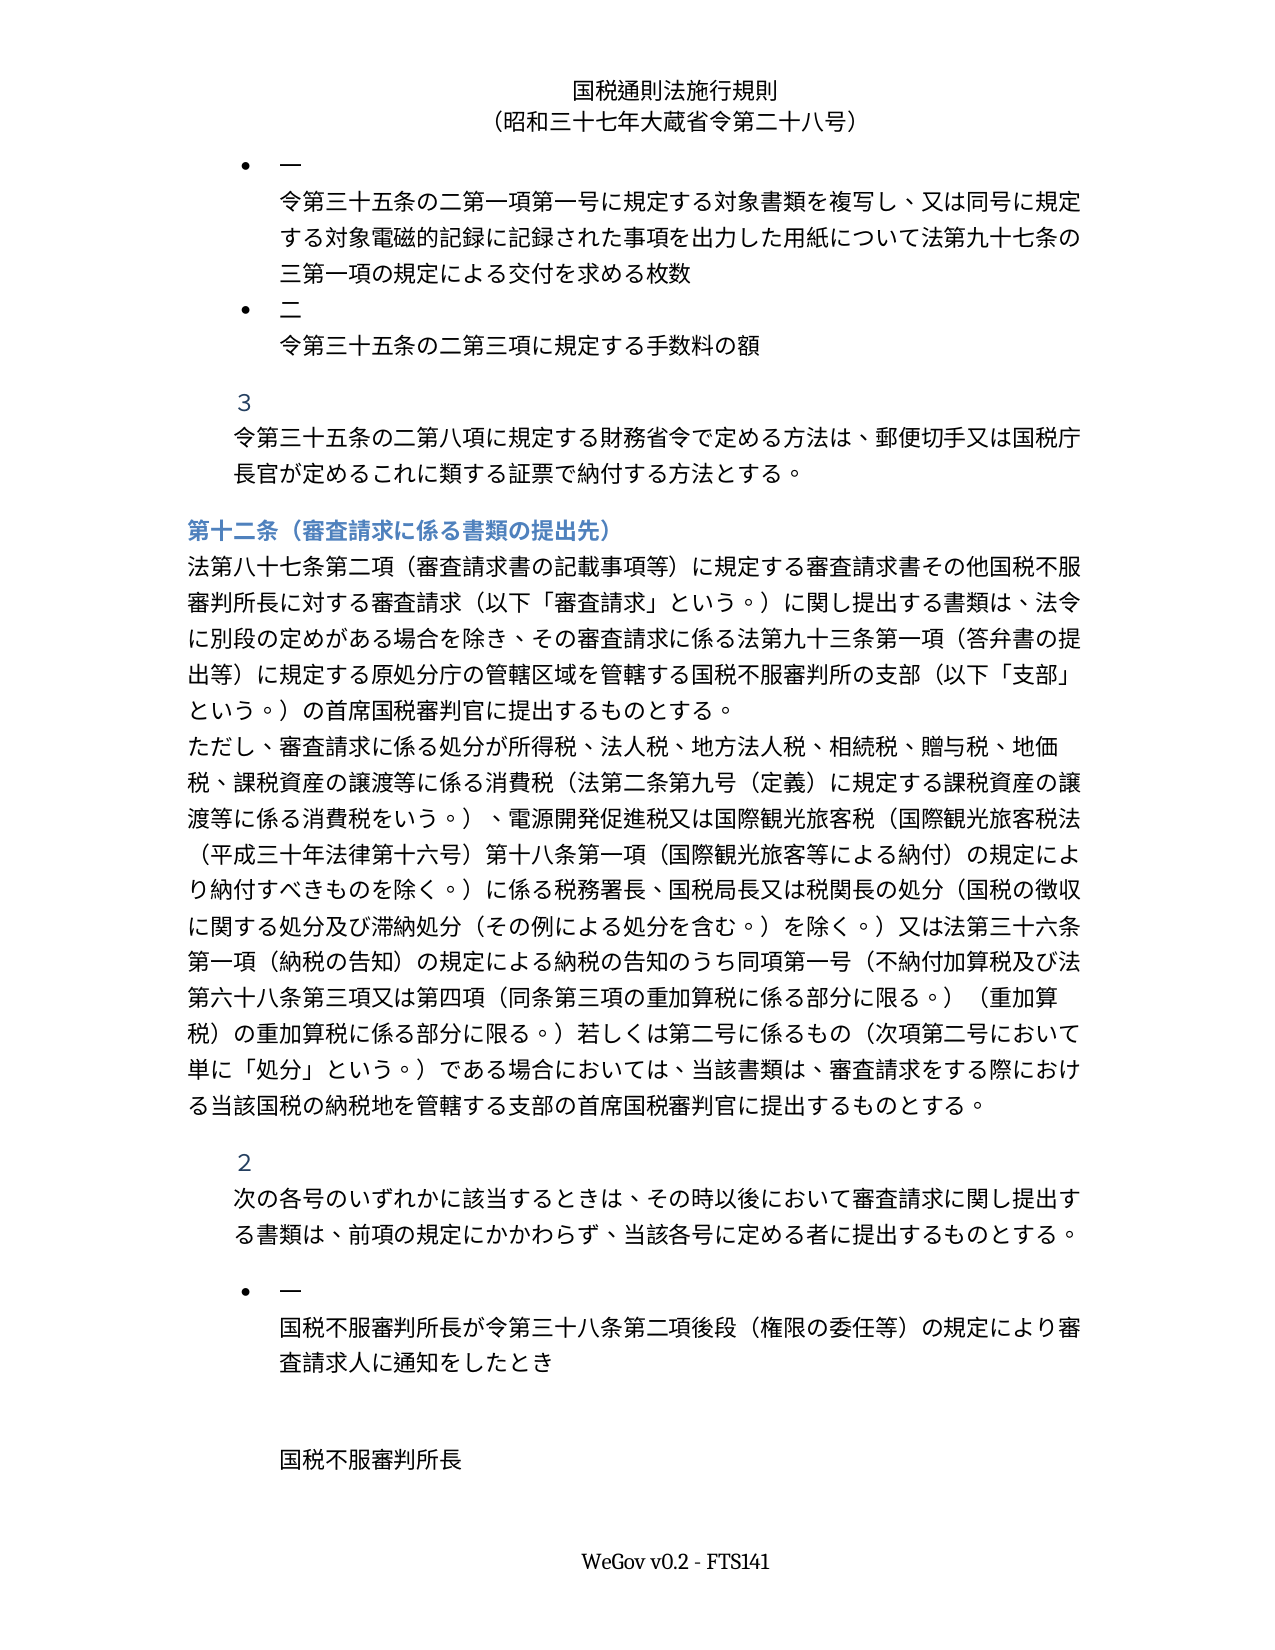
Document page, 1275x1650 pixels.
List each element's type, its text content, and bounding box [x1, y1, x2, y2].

text 次の各号のいずれかに該当するときは、その時以後において審査請求に関し提出する書類は、前項の規定にかかわらず、当該各号に定める者に提出するものとする。 [233, 1183, 1087, 1250]
list 一 令第三十五条の二第一項第一号に規定する対象書類を複写し、又は同号に規定する対象電磁的記録に記録された事項を出力した用紙について法第九十七条の三第一項の規定による交付を求める枚数 [242, 150, 1087, 289]
list 二 令第三十五条の二第三項に規定する手数料の額 [242, 294, 1087, 361]
text 令第三十五条の二第八項に規定する財務省令で定める方法は、郵便切手又は国税庁長官が定めるこれに類する証票で納付する方法とする。 [233, 422, 1087, 489]
subtitle ３ [233, 386, 1087, 418]
list 一 国税不服審判所長が令第三十八条第二項後段（権限の委任等）の規定により審査請求人に通知をしたとき 国税不服審判所長 [242, 1276, 1087, 1475]
subtitle 第十二条（審査請求に係る書類の提出先） [187, 515, 1087, 546]
text 法第八十七条第二項（審査請求書の記載事項等）に規定する審査請求書その他国税不服審判所長に対する審査請求（以下「審査請求」という。）に関し提出する書類は、法令に別段の定めがある場合を除き、その審査請求に係る法第九十三条第一項（答弁書の提出等）に規定する原処分庁の管轄区域を管轄する国税不服審判所の支部（以下「支部」という。）の首席国税審判官に提出するものとする。 ただし、審査請求に係る処分が所得税、法人税、地方法人税、相続税、贈与税、地価税、課税資産の譲渡等に係る消費税（法第二条第九号（定義）に規定する課税資産の譲渡等に係る消費税をいう。）、電源開発促進税又は国際観光旅客税（国際観光旅客税法（平成三十年法律第十六号）第十八条第一項（国際観光旅客等による納付）の規定により納付すべきものを除く。）に係る税務署長、国税局長又は税関長の処分（国税の徴収に関する処分及び滞納処分（その例による処分を含む。）を除く。）又は法第三十六条第一項（納税の告知）の規定による納税の告知のうち同項第一号（不納付加算税及び法第六十八条第三項又は第四項（同条第三項の重加算税に係る部分に限る。）（重加算税）の重加算税に係る部分に限る。）若しくは第二号に係るもの（次項第二号において単に「処分」という。）である場合においては、当該書類は、審査請求をする際における当該国税の納税地を管轄する支部の首席国税審判官に提出するものとする。 [187, 551, 1087, 1121]
subtitle ２ [233, 1147, 1087, 1178]
